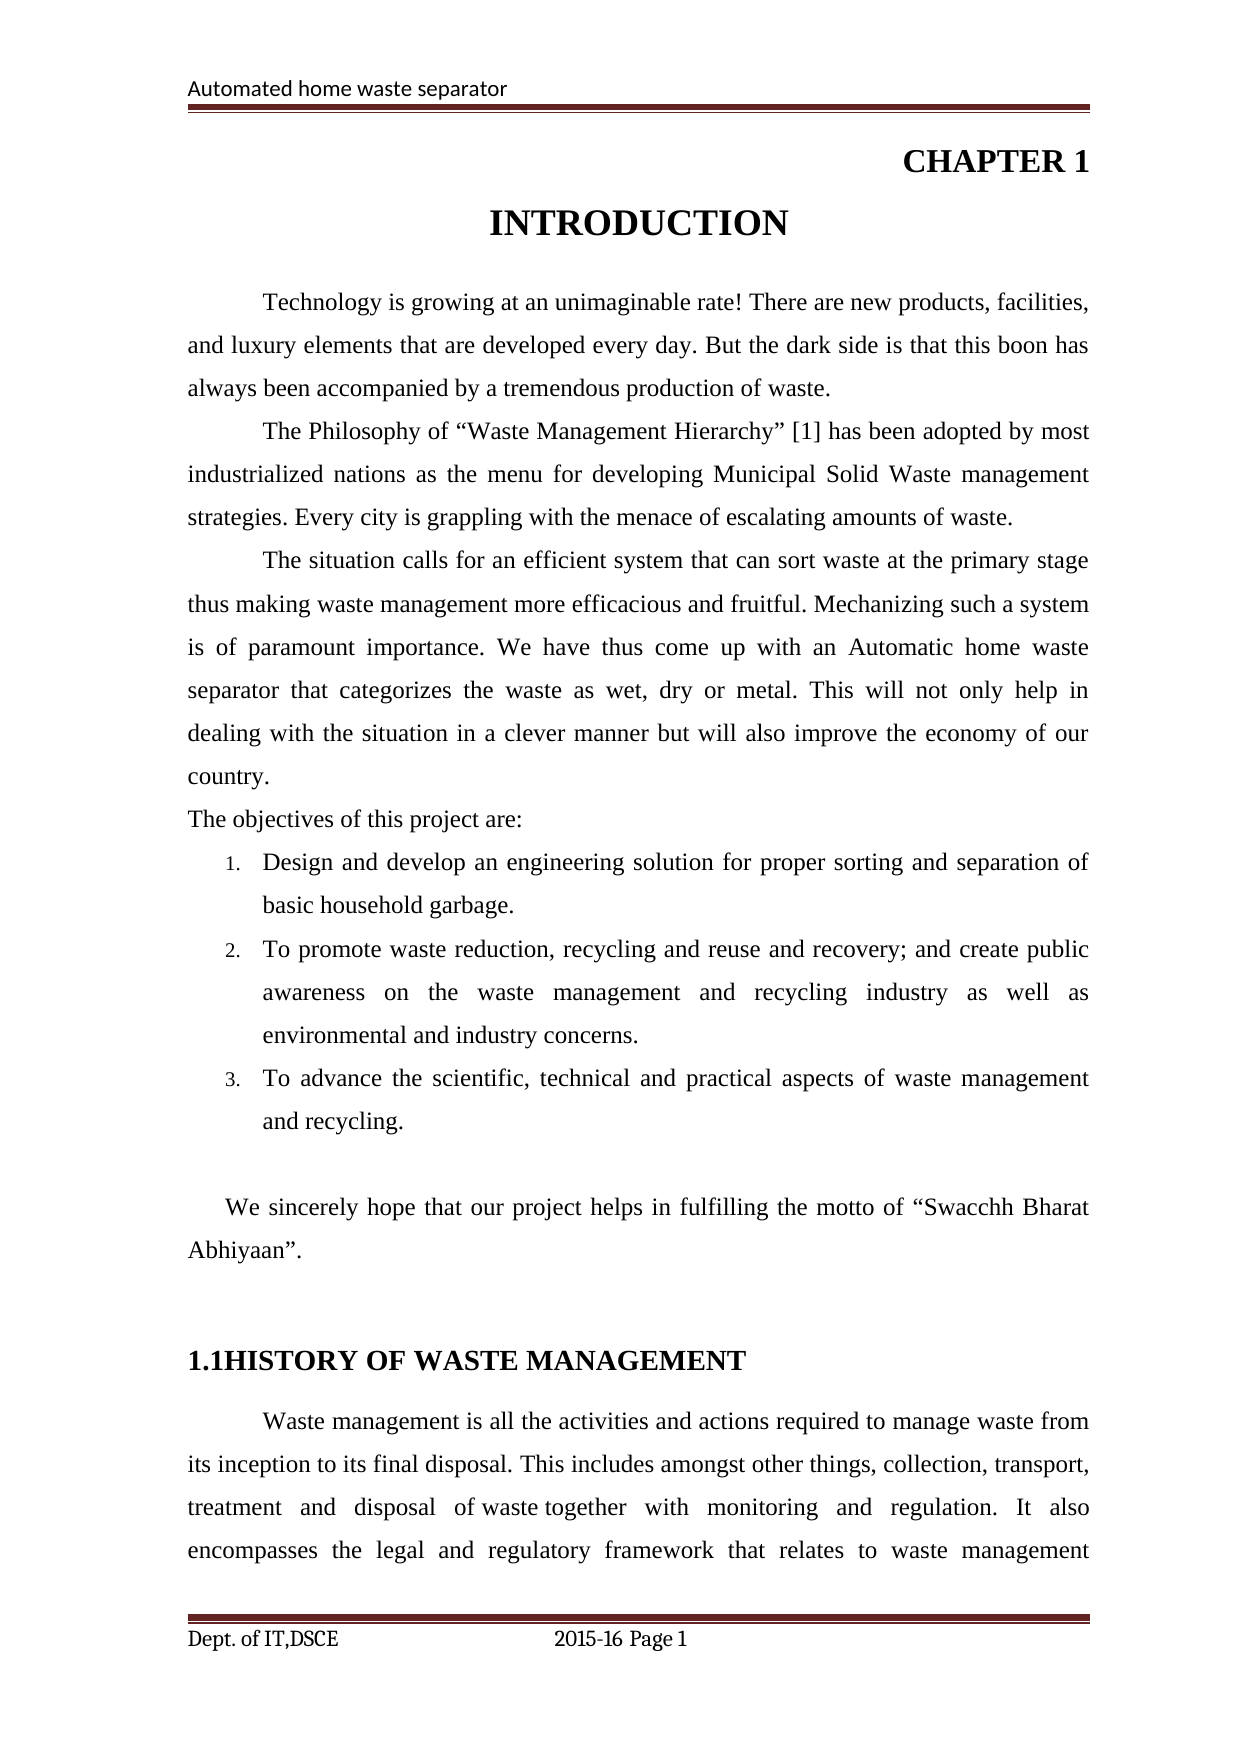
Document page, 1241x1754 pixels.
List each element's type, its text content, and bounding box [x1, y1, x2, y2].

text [187, 1406, 1090, 1564]
text INTRODUCTION [187, 201, 1090, 244]
text Technology is growing at an unimaginable rate! There are new products, facilities, and luxury elements that are developed every day. But the dark side is that this boon has always been accompanied by a tremendous production of waste. [187, 287, 1090, 402]
list To promote waste reduction, recycling and reuse and recovery; and create public awareness on the waste management and recycling industry as well as environmental and industry concerns. [225, 934, 1090, 1049]
text The situation calls for an efficient system that can sort waste at the primary stage thus making waste management more efficacious and fruitful. Mechanizing such a system is of paramount importance. We have thus come up with an Automatic home waste separator that categorizes the waste as wet, dry or metal. This will not only help in dealing with the situation in a clever manner but will also improve the economy of our country. [187, 546, 1090, 790]
text 1.1HISTORY OF WASTE MANAGEMENT [187, 1343, 1090, 1377]
list To advance the scientific, technical and practical aspects of waste management and recycling. [225, 1063, 1090, 1135]
text The objectives of this project are: [187, 804, 1090, 833]
text The Philosophy of “Waste Management Hierarchy” [1] has been adopted by most industrialized nations as the menu for developing Municipal Solid Waste management strategies. Every city is grappling with the menace of escalating amounts of waste. [187, 416, 1090, 531]
list Design and develop an engineering solution for proper sorting and separation of basic household garbage. [225, 847, 1090, 919]
text We sincerely hope that our project helps in fulfilling the motto of “Swacchh Bharat Abhiyaan”. [187, 1192, 1090, 1264]
text CHAPTER 1 [187, 141, 1090, 180]
